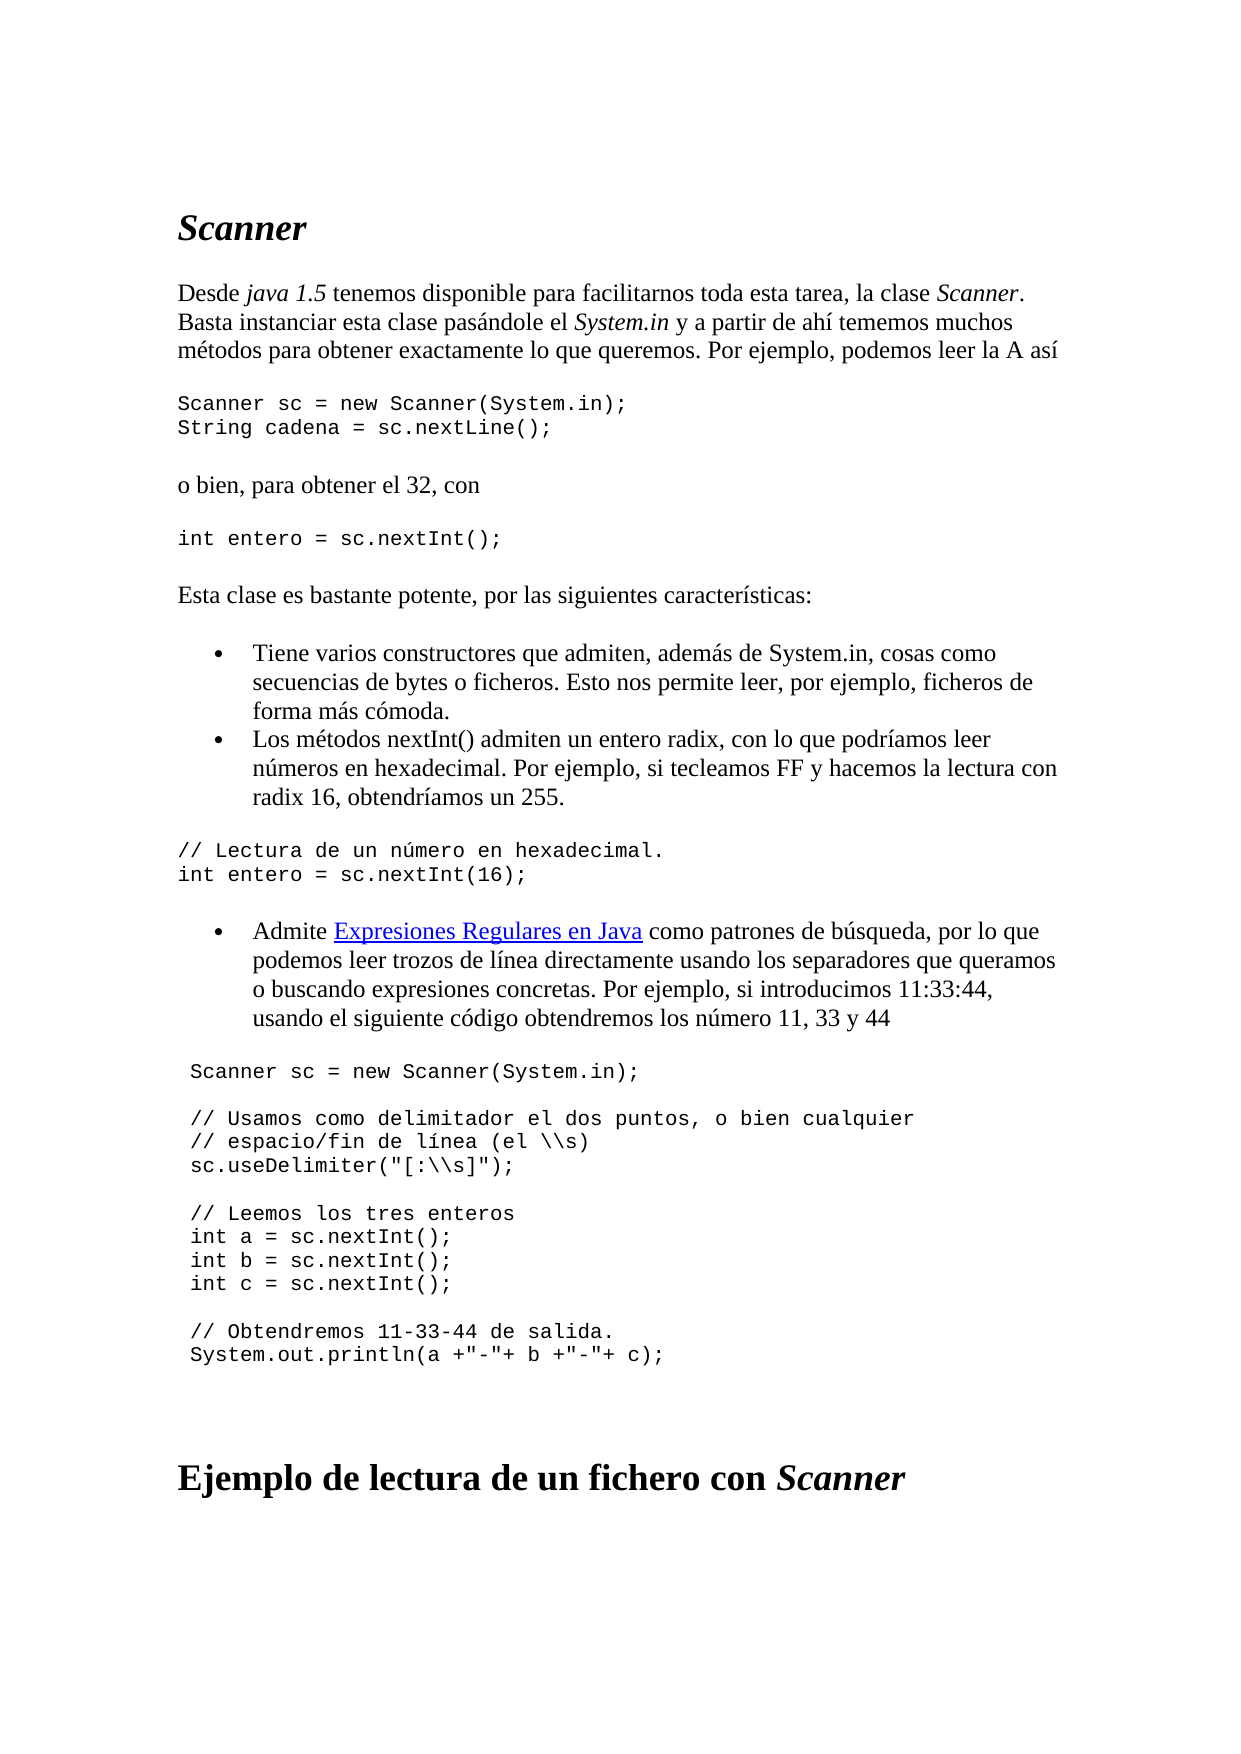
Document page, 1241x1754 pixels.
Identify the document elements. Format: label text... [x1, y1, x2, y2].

text // Usamos como delimitador el dos puntos, o bien cualquier [177, 1108, 1063, 1132]
text // Obtendremos 11-33-44 de salida. [177, 1321, 1063, 1344]
text Scanner sc = new Scanner(System.in); [177, 1061, 1063, 1084]
list Los métodos nextInt() admiten un entero radix, con lo que podríamos leer números en hexadecimal. Por ejemplo, si tecleamos FF y hacemos la lectura con radix 16, obtendríamos un 255. [215, 724, 1063, 811]
list Tiene varios constructores que admiten, además de System.in, cosas como secuencias de bytes o ficheros. Esto nos permite leer, por ejemplo, ficheros de forma más cómoda. [215, 638, 1063, 724]
text int a = sc.nextInt(); [177, 1226, 1063, 1250]
text // espacio/fin de línea (el \\s) [177, 1132, 1063, 1155]
text int entero = sc.nextInt(16); [177, 864, 1063, 887]
text // Lectura de un número en hexadecimal. [177, 840, 1063, 864]
text Scanner [177, 206, 1063, 249]
text System.out.println(a +"-"+ b +"-"+ c); [177, 1344, 1063, 1368]
text Desde java 1.5 tenemos disponible para facilitarnos toda esta tarea, la clase Scanner. Basta instanciar esta clase pasándole el System.in y a partir de ahí tememos muchos métodos para obtener exactamente lo que queremos. Por ejemplo, podemos leer la A así [177, 278, 1063, 364]
text int b = sc.nextInt(); [177, 1250, 1063, 1273]
list Admite Expresiones Regulares en Java como patrones de búsqueda, por lo que podemos leer trozos de línea directamente usando los separadores que queramos o buscando expresiones concretas. Por ejemplo, si introducimos 11:33:44, usando el siguiente código obtendremos los número 11, 33 y 44 [215, 916, 1063, 1031]
text String cadena = sc.nextLine(); [177, 417, 1063, 441]
text Scanner sc = new Scanner(System.in); [177, 393, 1063, 417]
text sc.useDelimiter("[:\\s]"); [177, 1155, 1063, 1179]
text int entero = sc.nextInt(); [177, 528, 1063, 551]
text Ejemplo de lectura de un fichero con Scanner [177, 1455, 1063, 1498]
text // Leemos los tres enteros [177, 1202, 1063, 1226]
text Esta clase es bastante potente, por las siguientes características: [177, 580, 1063, 609]
text o bien, para obtener el 32, con [177, 470, 1063, 498]
text int c = sc.nextInt(); [177, 1273, 1063, 1297]
